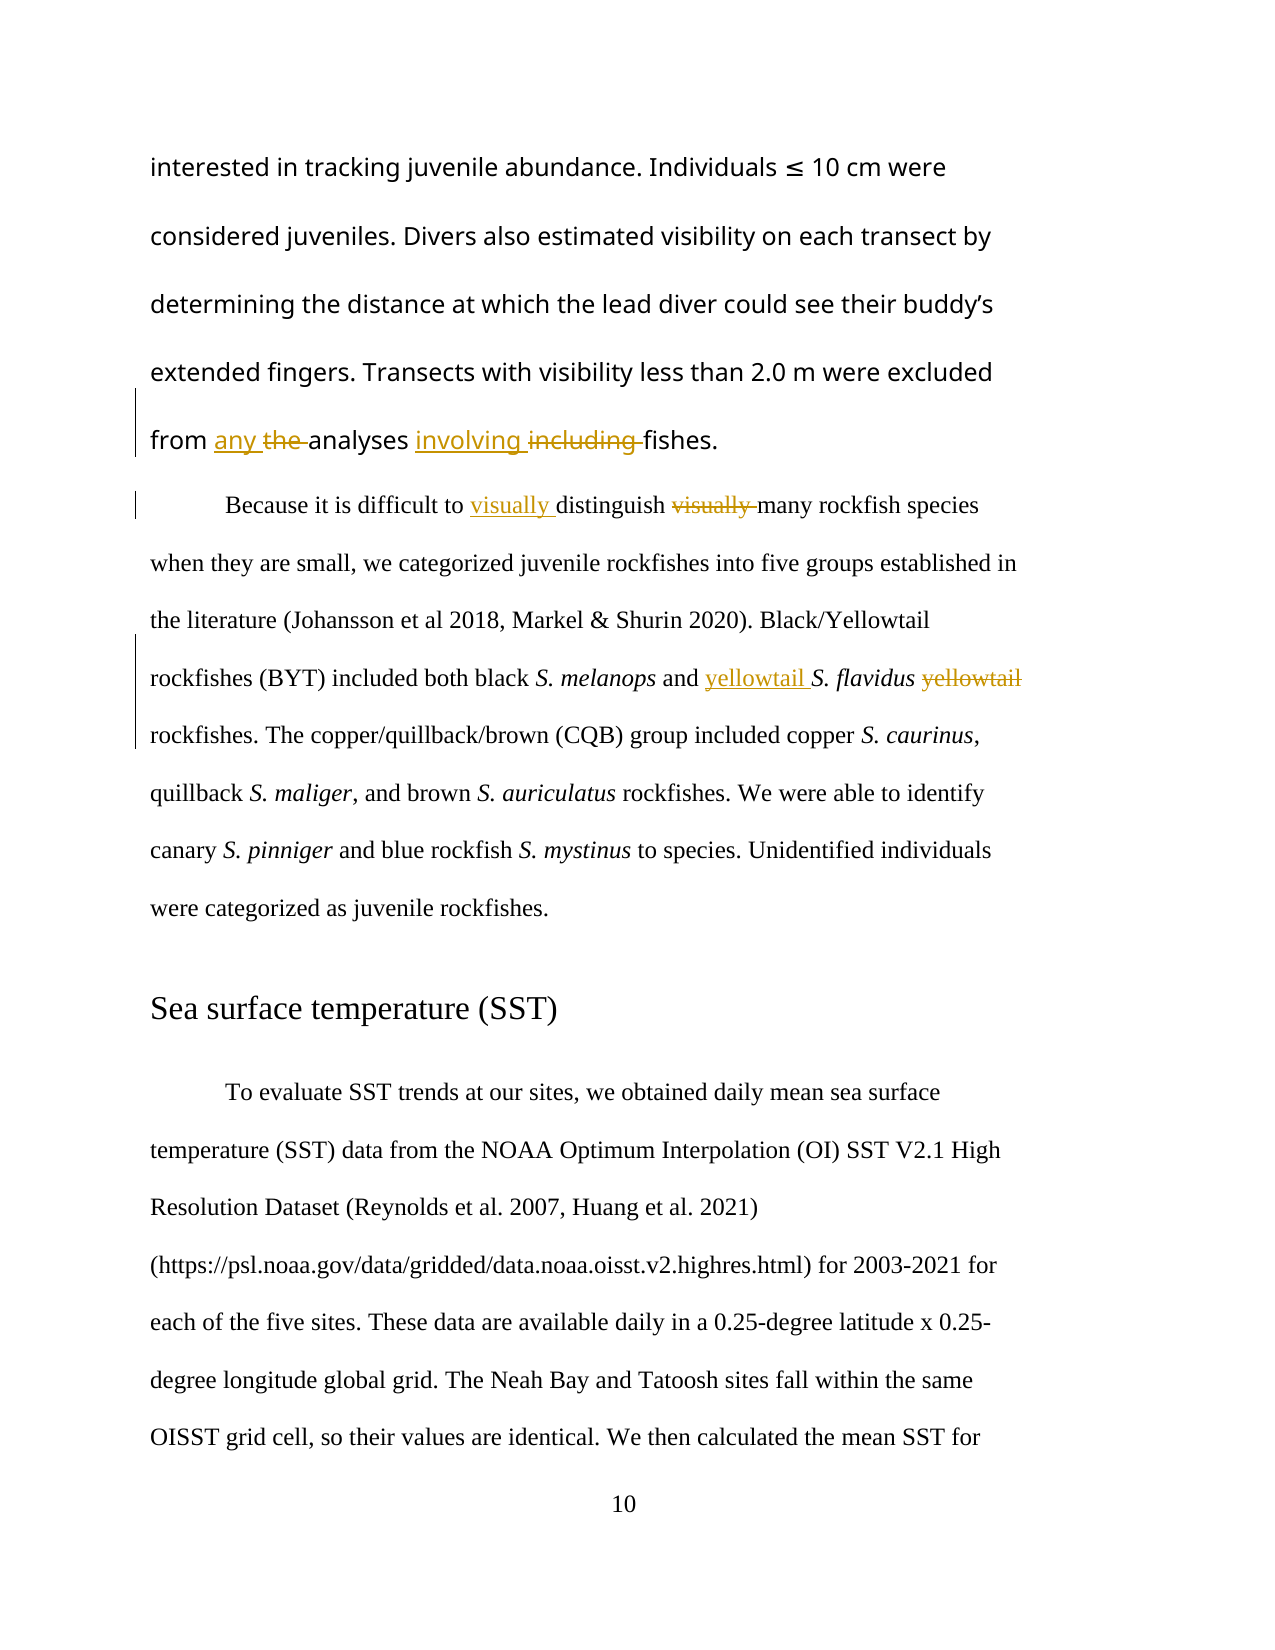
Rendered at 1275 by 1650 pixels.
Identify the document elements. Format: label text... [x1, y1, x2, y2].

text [150, 150, 1022, 457]
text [150, 1077, 1022, 1451]
text Because it is difficult to distinguish many rockfish species when they are small, we categorized juvenile rockfishes into five groups established in the literature (Johansson et al 2018, Markel & Shurin 2020). Black/Yellowtail rockfishes (BYT) included both black S. melanops and S. flavidus rockfishes. The copper/quillback/brown (CQB) group included copper S. caurinus, quillback S. maliger, and brown S. auriculatus rockfishes. We were able to identify canary S. pinniger and blue rockfish S. mystinus to species. Unidentified individuals were categorized as juvenile rockfishes. [150, 491, 1022, 922]
subtitle Sea surface temperature (SST) [150, 988, 1022, 1026]
